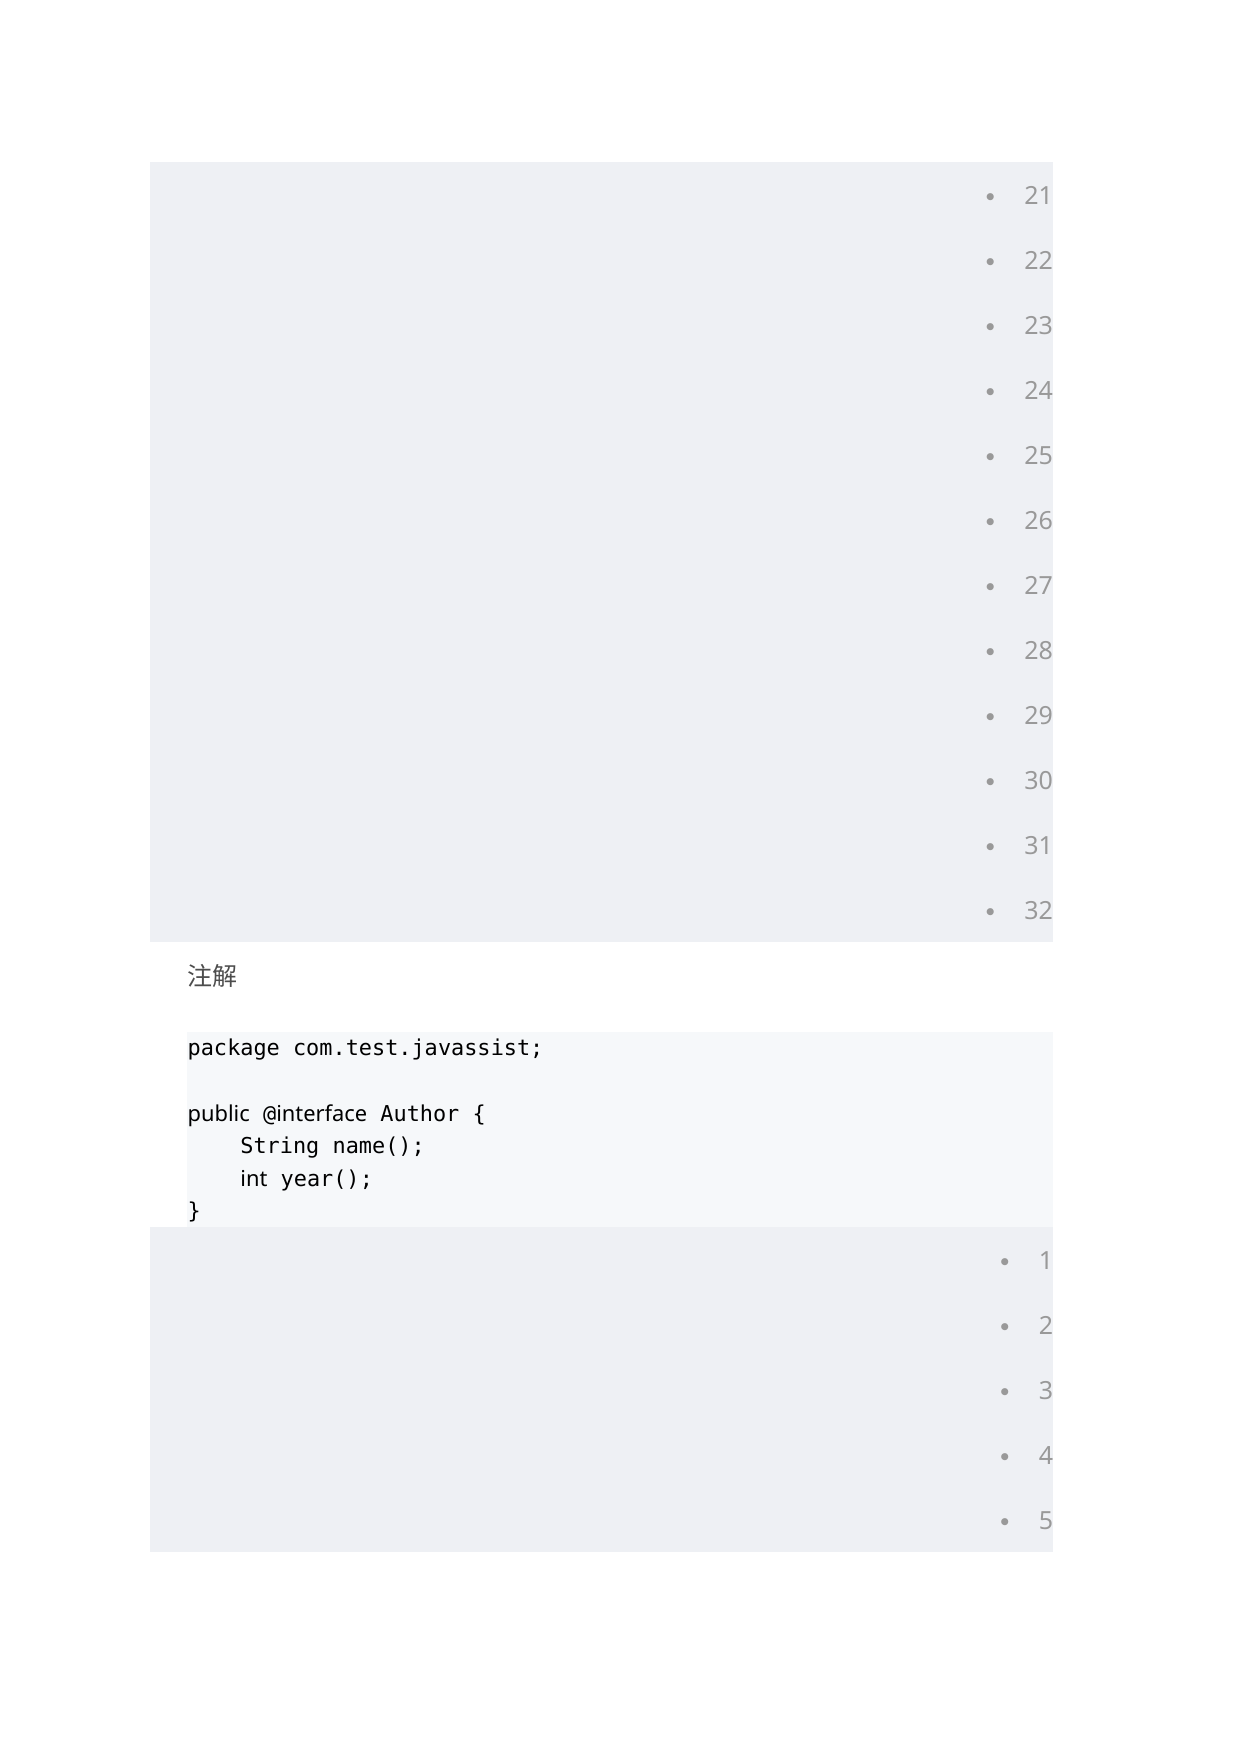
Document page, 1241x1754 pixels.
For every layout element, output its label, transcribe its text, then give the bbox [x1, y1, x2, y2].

list 30 [150, 747, 1053, 812]
list 1 [150, 1227, 1053, 1292]
list 32 [150, 877, 1053, 942]
list 23 [150, 292, 1053, 357]
text int year(); [187, 1162, 1053, 1194]
list 5 [150, 1487, 1053, 1552]
list 28 [150, 617, 1053, 682]
list 4 [150, 1422, 1053, 1487]
text package com.test.javassist; [187, 1032, 1053, 1064]
list 26 [150, 487, 1053, 552]
text String name(); [187, 1129, 1053, 1162]
text public @interface Author { [187, 1097, 1053, 1129]
list 31 [150, 812, 1053, 877]
list 22 [150, 227, 1053, 292]
list 27 [150, 552, 1053, 617]
list 29 [150, 682, 1053, 747]
list 3 [150, 1357, 1053, 1422]
text } [187, 1194, 1053, 1227]
list 21 [150, 162, 1053, 227]
text 注解 [187, 942, 1053, 1007]
list 24 [150, 357, 1053, 422]
list 25 [150, 422, 1053, 487]
list 2 [150, 1292, 1053, 1357]
